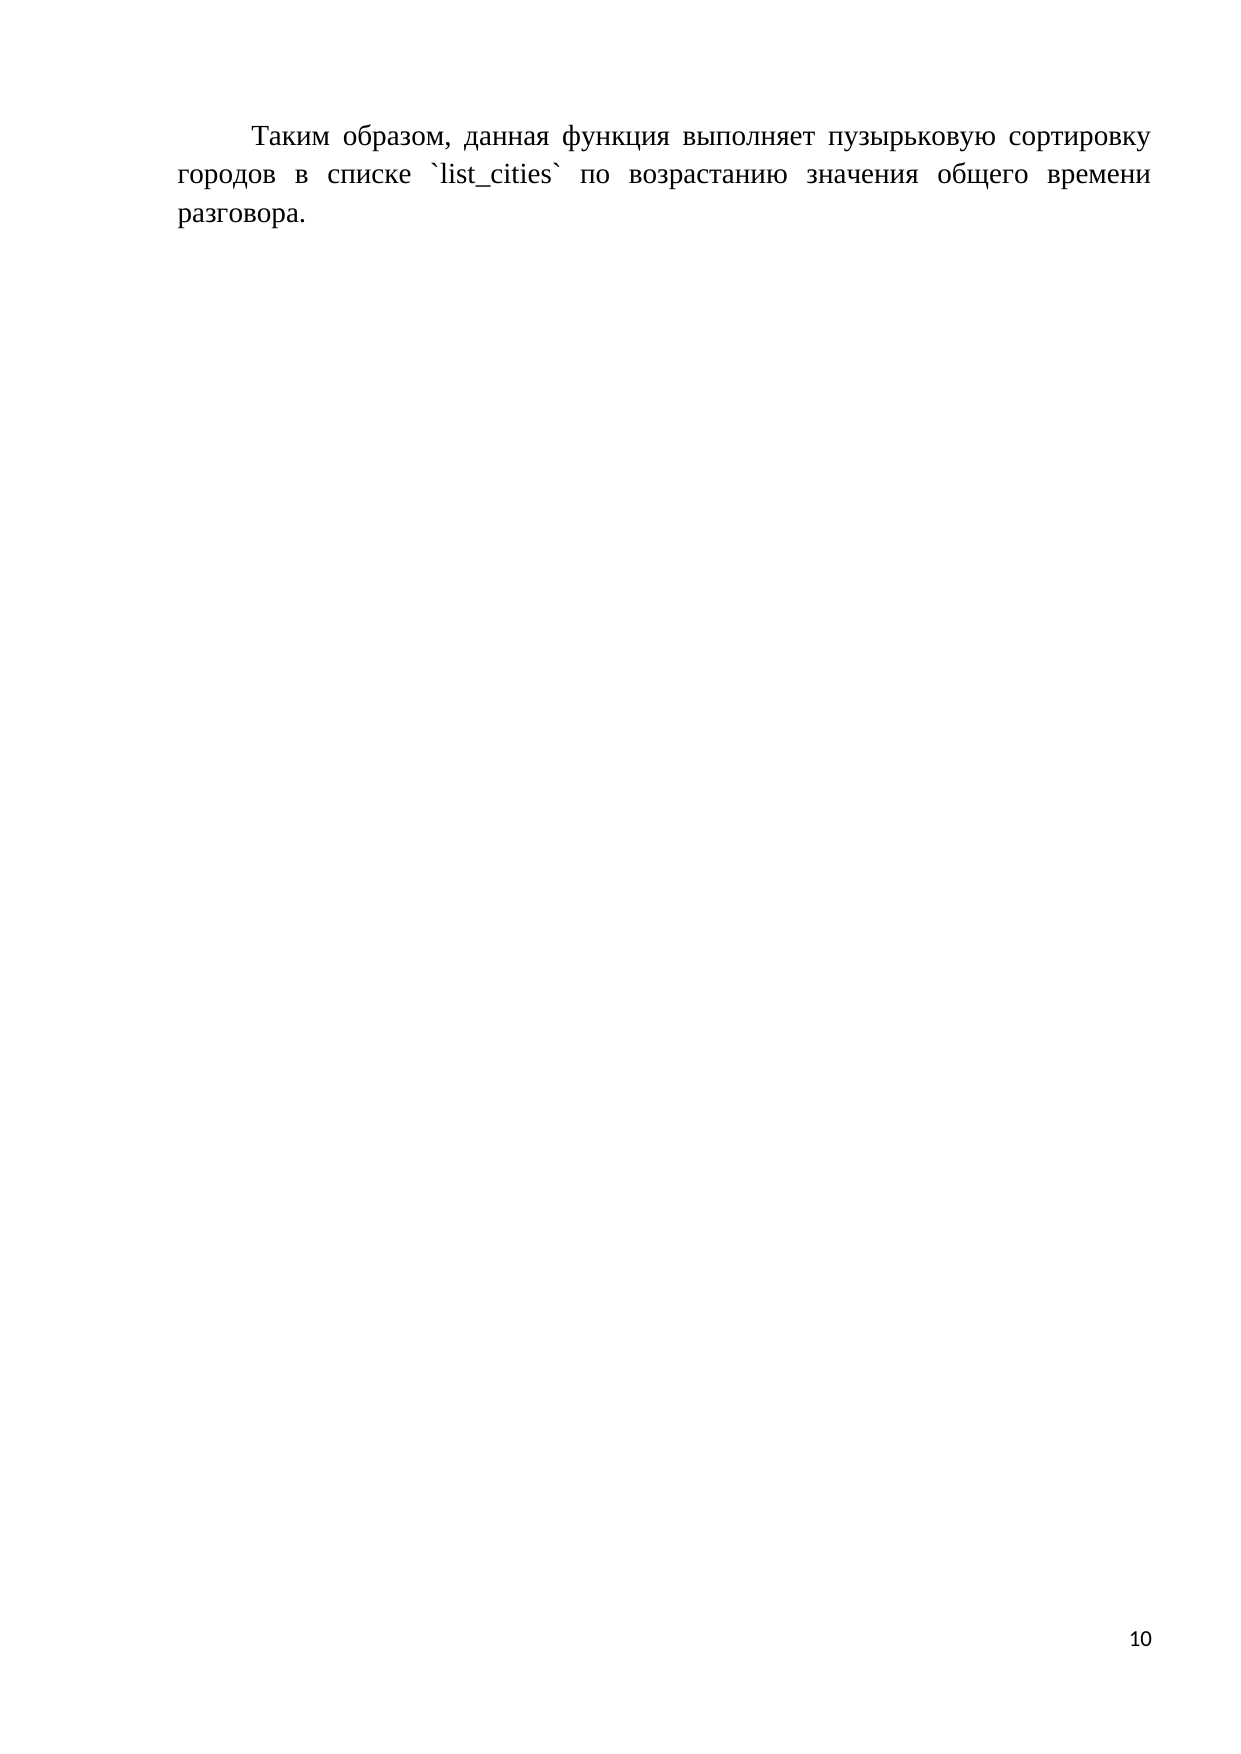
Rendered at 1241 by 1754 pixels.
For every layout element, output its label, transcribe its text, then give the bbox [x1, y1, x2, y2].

text Таким образом, данная функция выполняет пузырьковую сортировку городов в списке `list_cities` по возрастанию значения общего времени разговора. [177, 118, 1152, 229]
